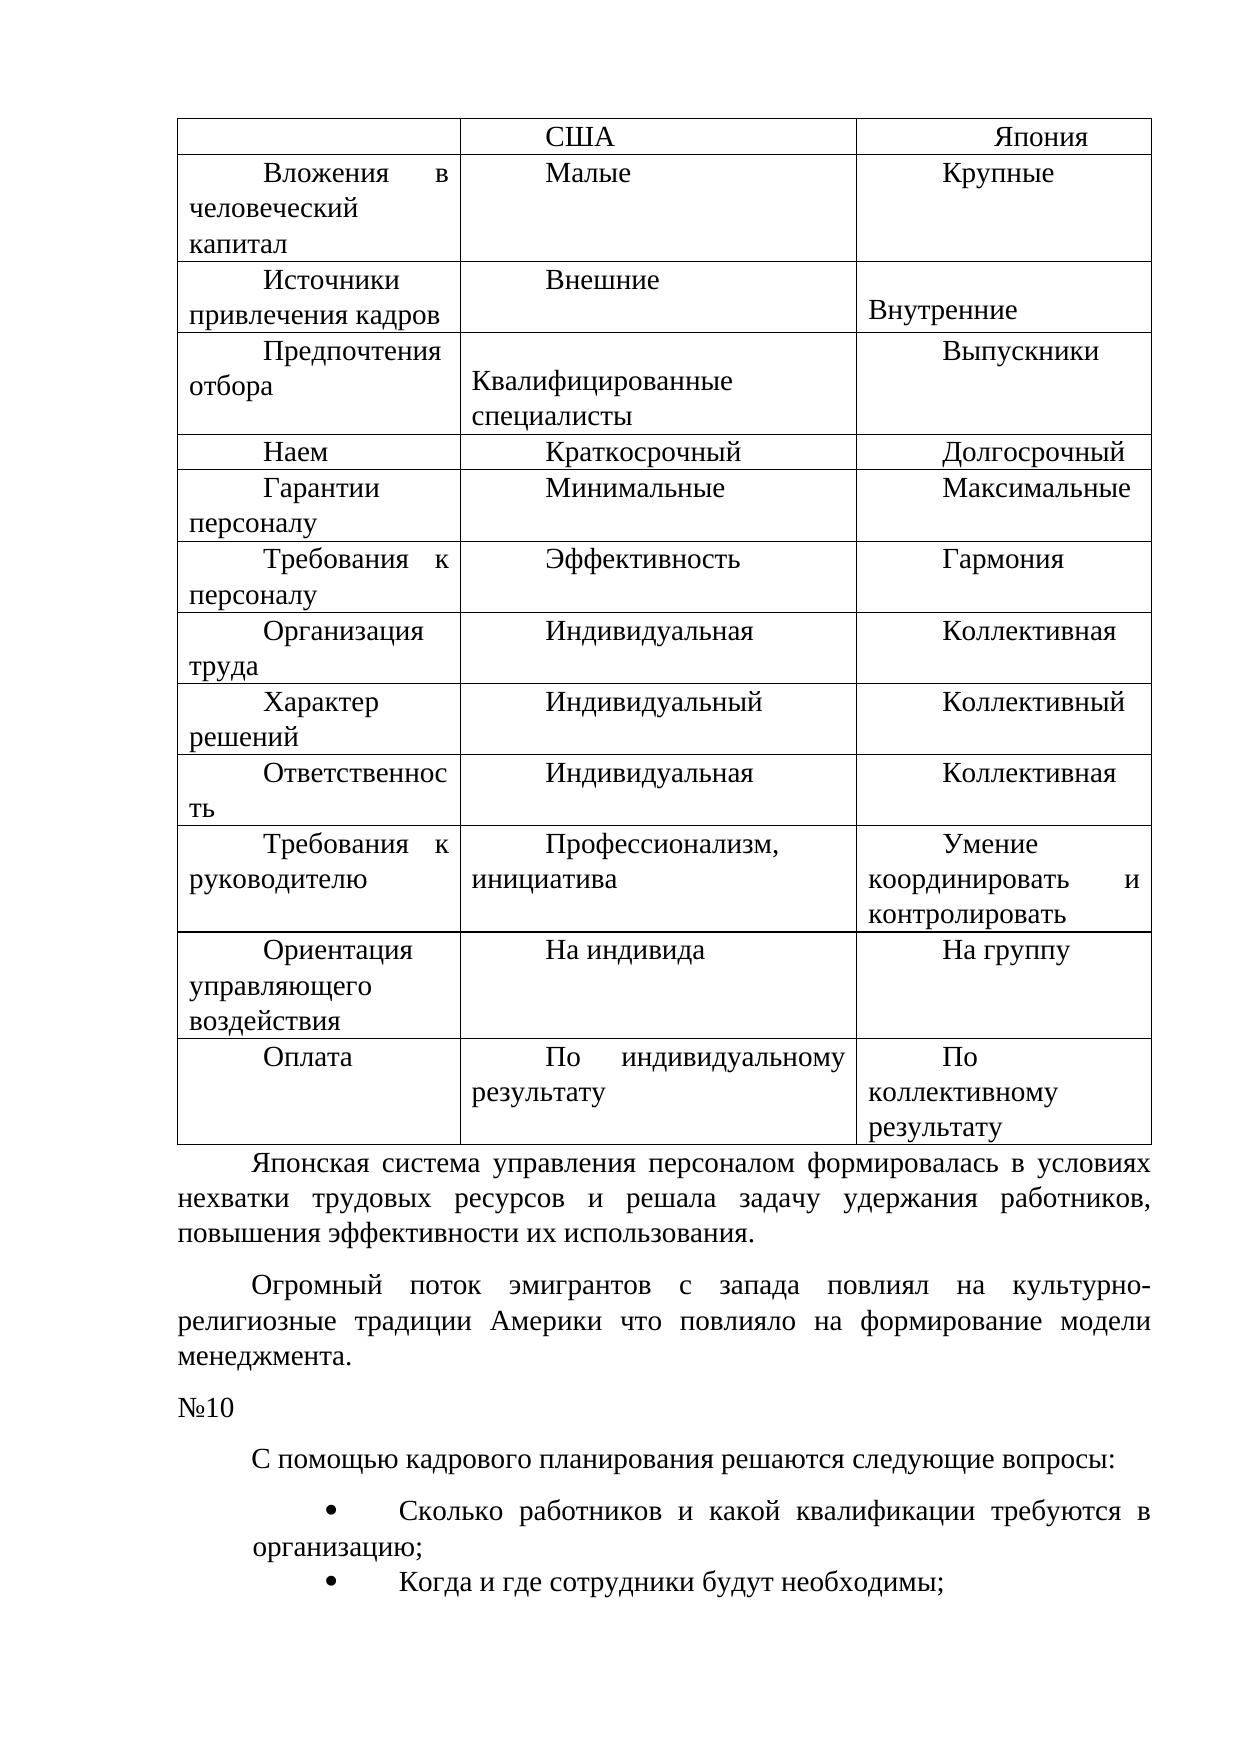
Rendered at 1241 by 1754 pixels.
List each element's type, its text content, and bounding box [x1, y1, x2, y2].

table_cell Организация труда [178, 613, 460, 683]
table_cell На индивида [461, 933, 856, 1038]
table_cell Гармония [857, 542, 1151, 612]
table_cell Индивидуальная [461, 613, 856, 683]
table_cell На группу [857, 933, 1151, 1038]
table_cell Вложения в человеческий капитал [178, 155, 460, 261]
table_cell Коллективный [857, 684, 1151, 754]
table_cell Внутренние [857, 262, 1151, 332]
text №10 [177, 1390, 1152, 1423]
text С помощью кадрового планирования решаются следующие вопросы: [177, 1442, 1152, 1475]
table_cell Эффективность [461, 542, 856, 612]
table_cell Внешние [461, 262, 856, 332]
table_cell Характер решений [178, 684, 460, 754]
table_cell Предпочтения отбора [178, 333, 460, 433]
table_cell По индивидуальному результату [461, 1039, 856, 1144]
table_cell Требования к руководителю [178, 826, 460, 931]
table_cell Индивидуальный [461, 684, 856, 754]
table_cell Умение координировать и кон­тролировать [857, 826, 1151, 931]
table_cell Ориентация управляющего воздействия [178, 933, 460, 1038]
table_cell Долгосрочный [857, 435, 1151, 469]
table_cell Выпускники [857, 333, 1151, 433]
list Когда и где сотрудники будут необходимы; [252, 1564, 1152, 1598]
table_cell Гарантии персоналу [178, 470, 460, 541]
text Огромный поток эмигрантов с запада повлиял на культурно-религиозные традиции Америки что повлияло на формирование модели менеджмента. [177, 1267, 1152, 1371]
table_cell Ответственность [178, 755, 460, 825]
table_cell Индивидуальная [461, 755, 856, 825]
table_cell Требования к персоналу [178, 542, 460, 612]
table_cell Квалифицированные специалисты [461, 333, 856, 433]
table_header Япония [857, 119, 1151, 154]
table_cell Малые [461, 155, 856, 261]
table_cell По коллективному результату [857, 1039, 1151, 1144]
table_cell Минимальные [461, 470, 856, 541]
table_cell Коллективная [857, 613, 1151, 683]
text Японская система управления персоналом формировалась в условиях нехватки трудовых ресурсов и решала задачу удержания работников, повышения эффективности их использования. [177, 1145, 1152, 1249]
table_cell Наем [178, 435, 460, 469]
table_header [178, 119, 460, 154]
table_cell Источники привлечения кадров [178, 262, 460, 332]
table_cell Максимальные [857, 470, 1151, 541]
table_cell Крупные [857, 155, 1151, 261]
table_header США [461, 119, 856, 154]
table_cell Коллективная [857, 755, 1151, 825]
table_cell Краткосрочный [461, 435, 856, 469]
table_cell Профессионализм, инициатива [461, 826, 856, 931]
list Сколько работников и какой квалификации требуются в организацию; [252, 1493, 1152, 1562]
table_cell Оплата [178, 1039, 460, 1144]
